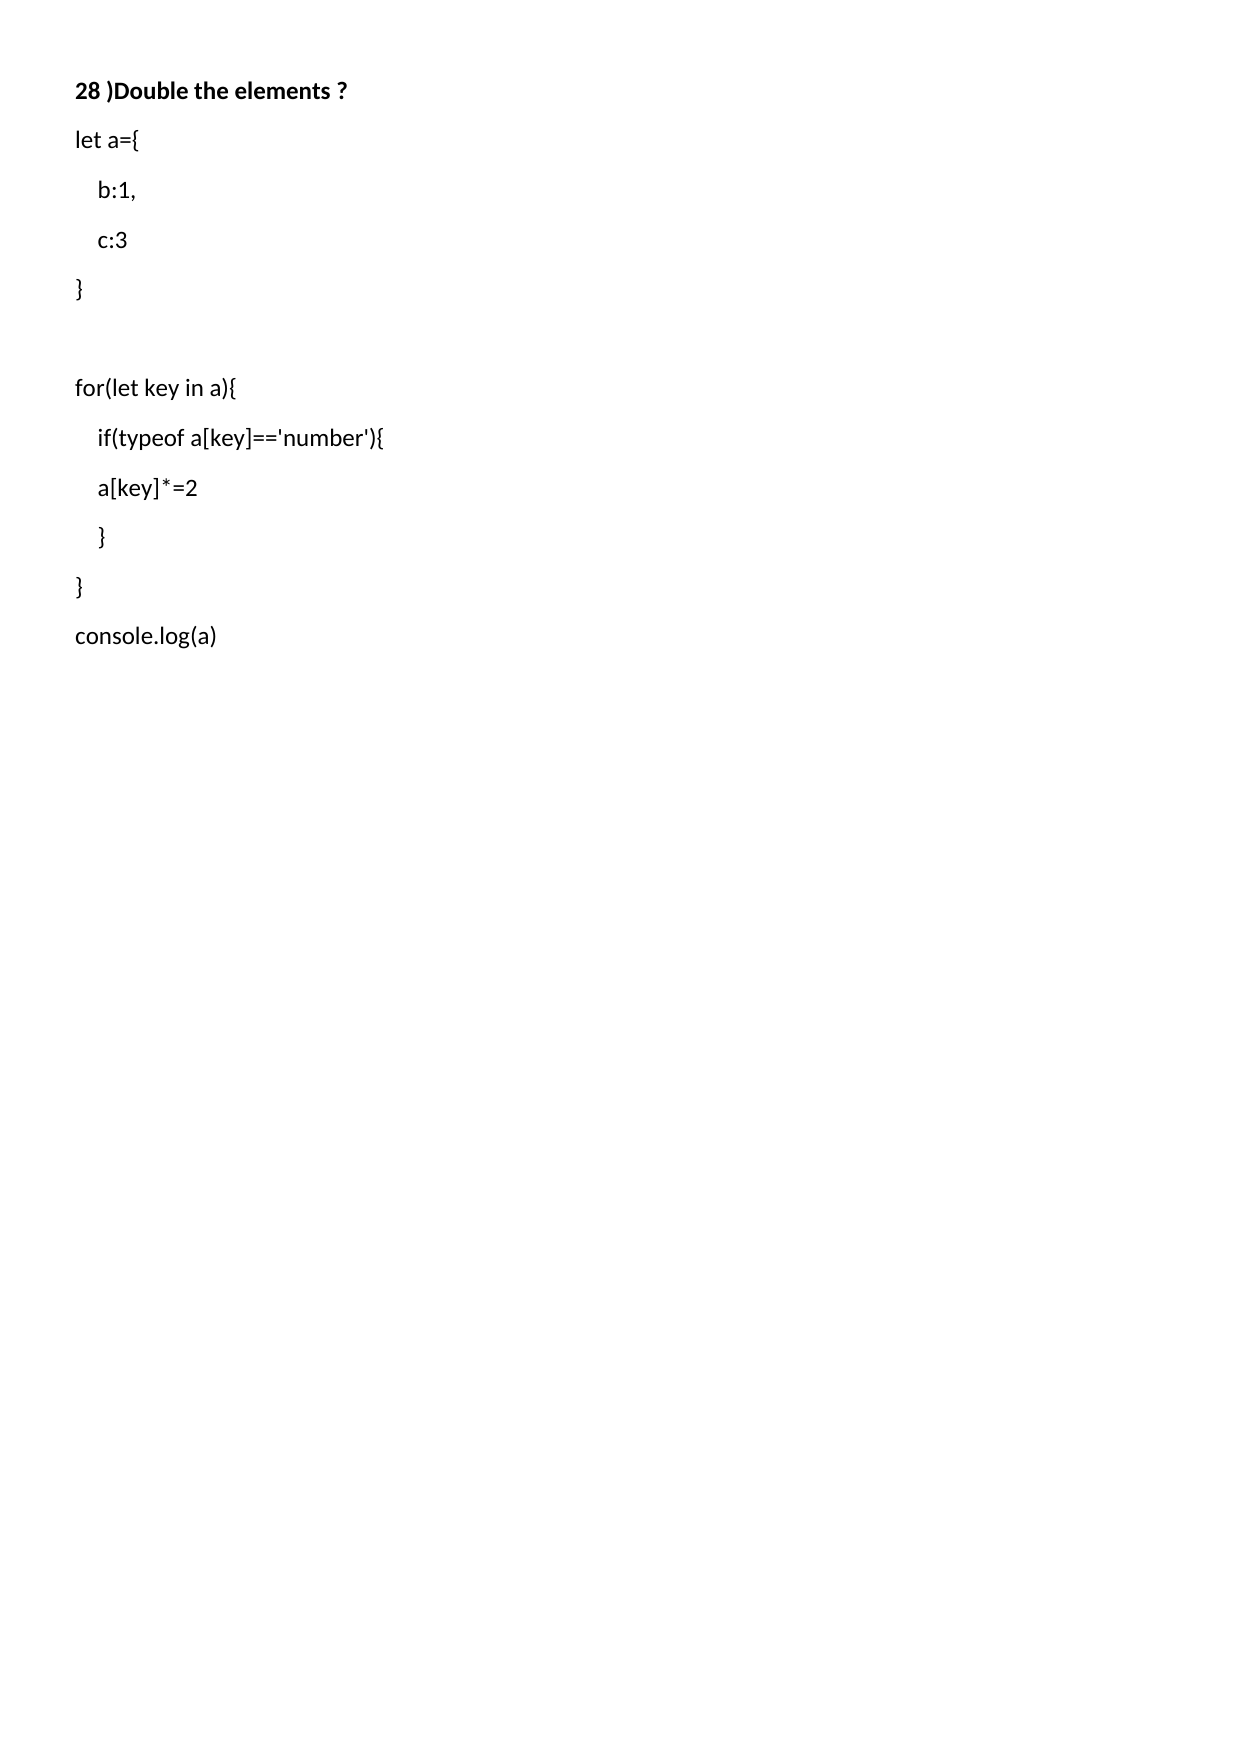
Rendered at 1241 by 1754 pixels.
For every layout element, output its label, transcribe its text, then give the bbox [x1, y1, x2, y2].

text } [75, 273, 1165, 304]
text 28 )Double the elements ? [75, 75, 1165, 106]
text console.log(a) [75, 620, 1165, 651]
text for(let key in a){ [75, 372, 1165, 403]
text b:1, [75, 174, 1165, 205]
text } [75, 571, 1165, 601]
text if(typeof a[key]=='number'){ [75, 422, 1165, 453]
text } [75, 521, 1165, 552]
text let a={ [75, 124, 1165, 155]
text a[key]*=2 [75, 472, 1165, 502]
text c:3 [75, 224, 1165, 254]
